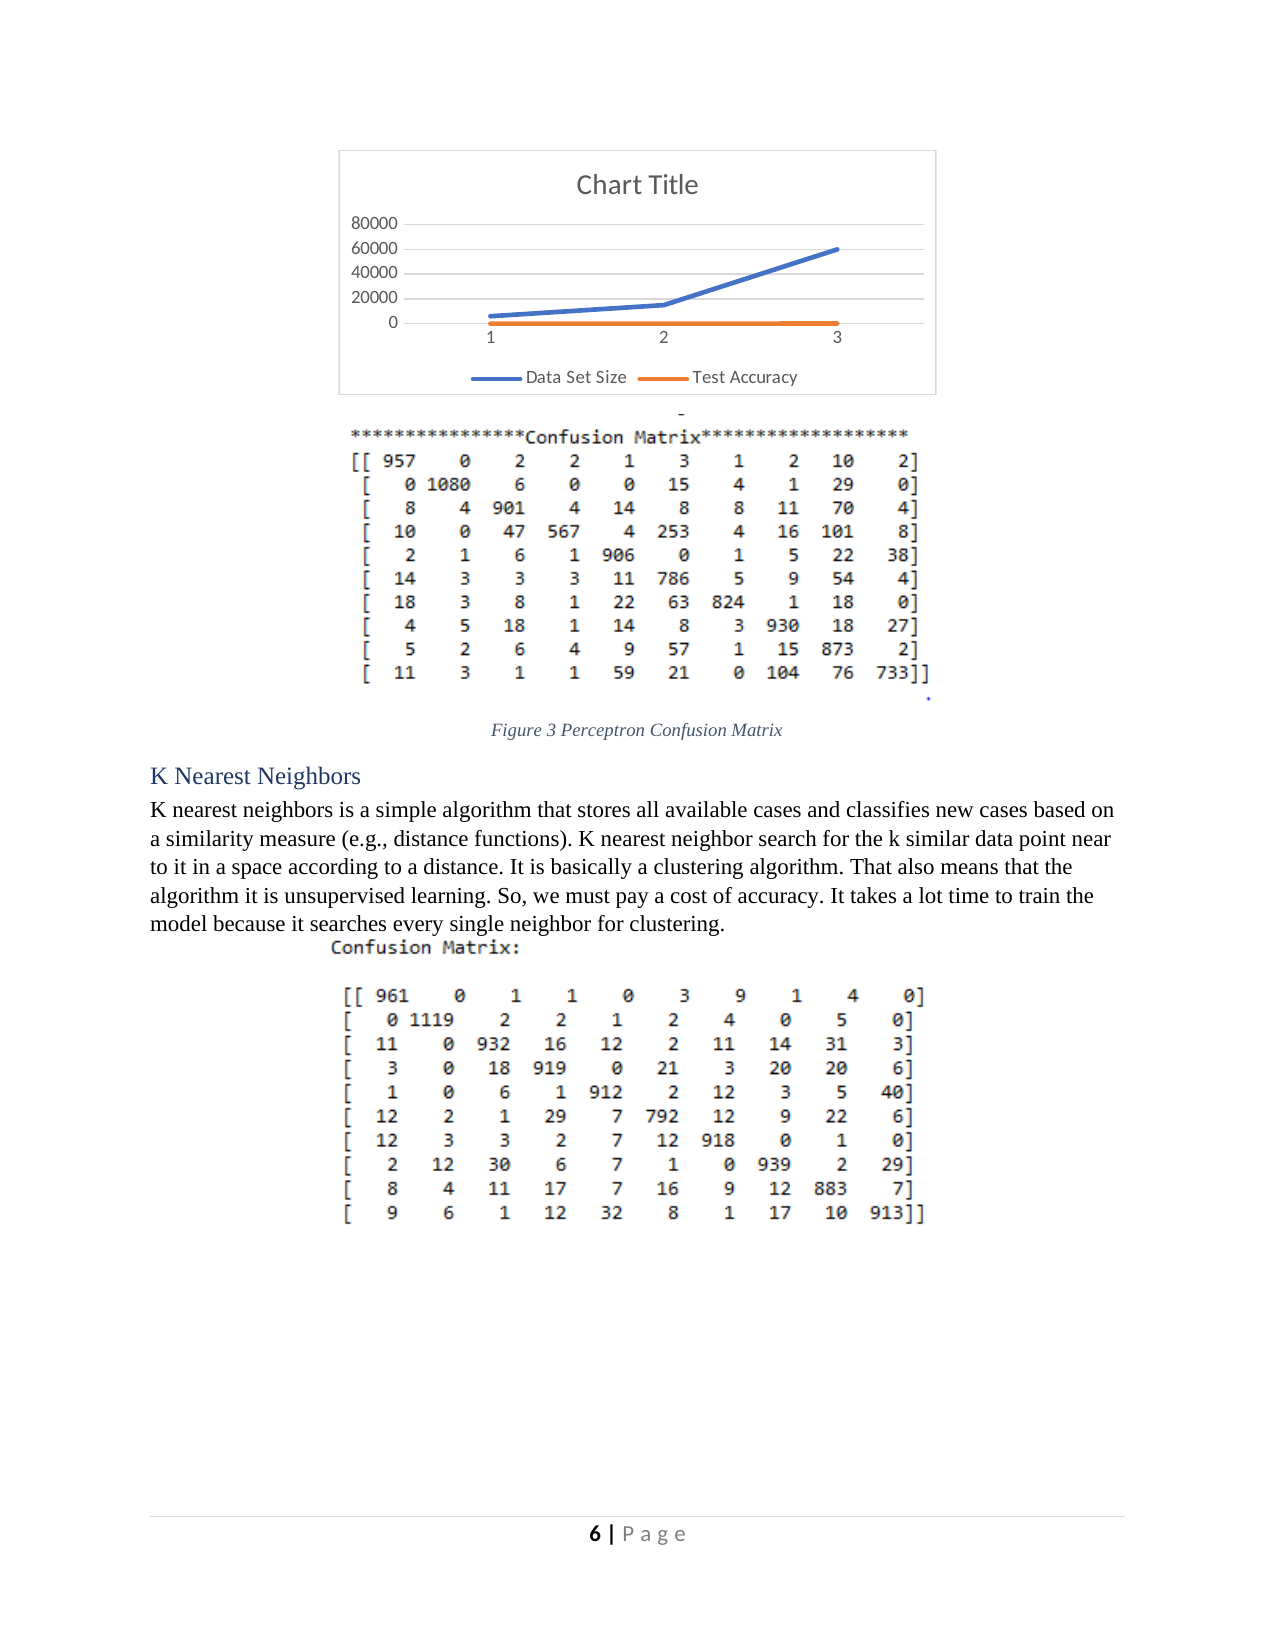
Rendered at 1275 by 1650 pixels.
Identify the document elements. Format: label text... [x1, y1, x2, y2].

picture [331, 938, 944, 1245]
subtitle K Nearest Neighbors [150, 761, 1125, 790]
text Figure 3 Perceptron Confusion Matrix [150, 719, 1125, 741]
picture [344, 414, 931, 701]
subtitle K nearest neighbors is a simple algorithm that stores all available cases and classifies new cases based on a similarity measure (e.g., distance functions). K nearest neighbor search for the k similar data point near to it in a space according to a distance. It is basically a clustering algorithm. That also means that the algorithm it is unsupervised learning. So, we must pay a cost of accuracy. It takes a lot time to train the model because it searches every single neighbor for clustering. [150, 797, 1125, 937]
